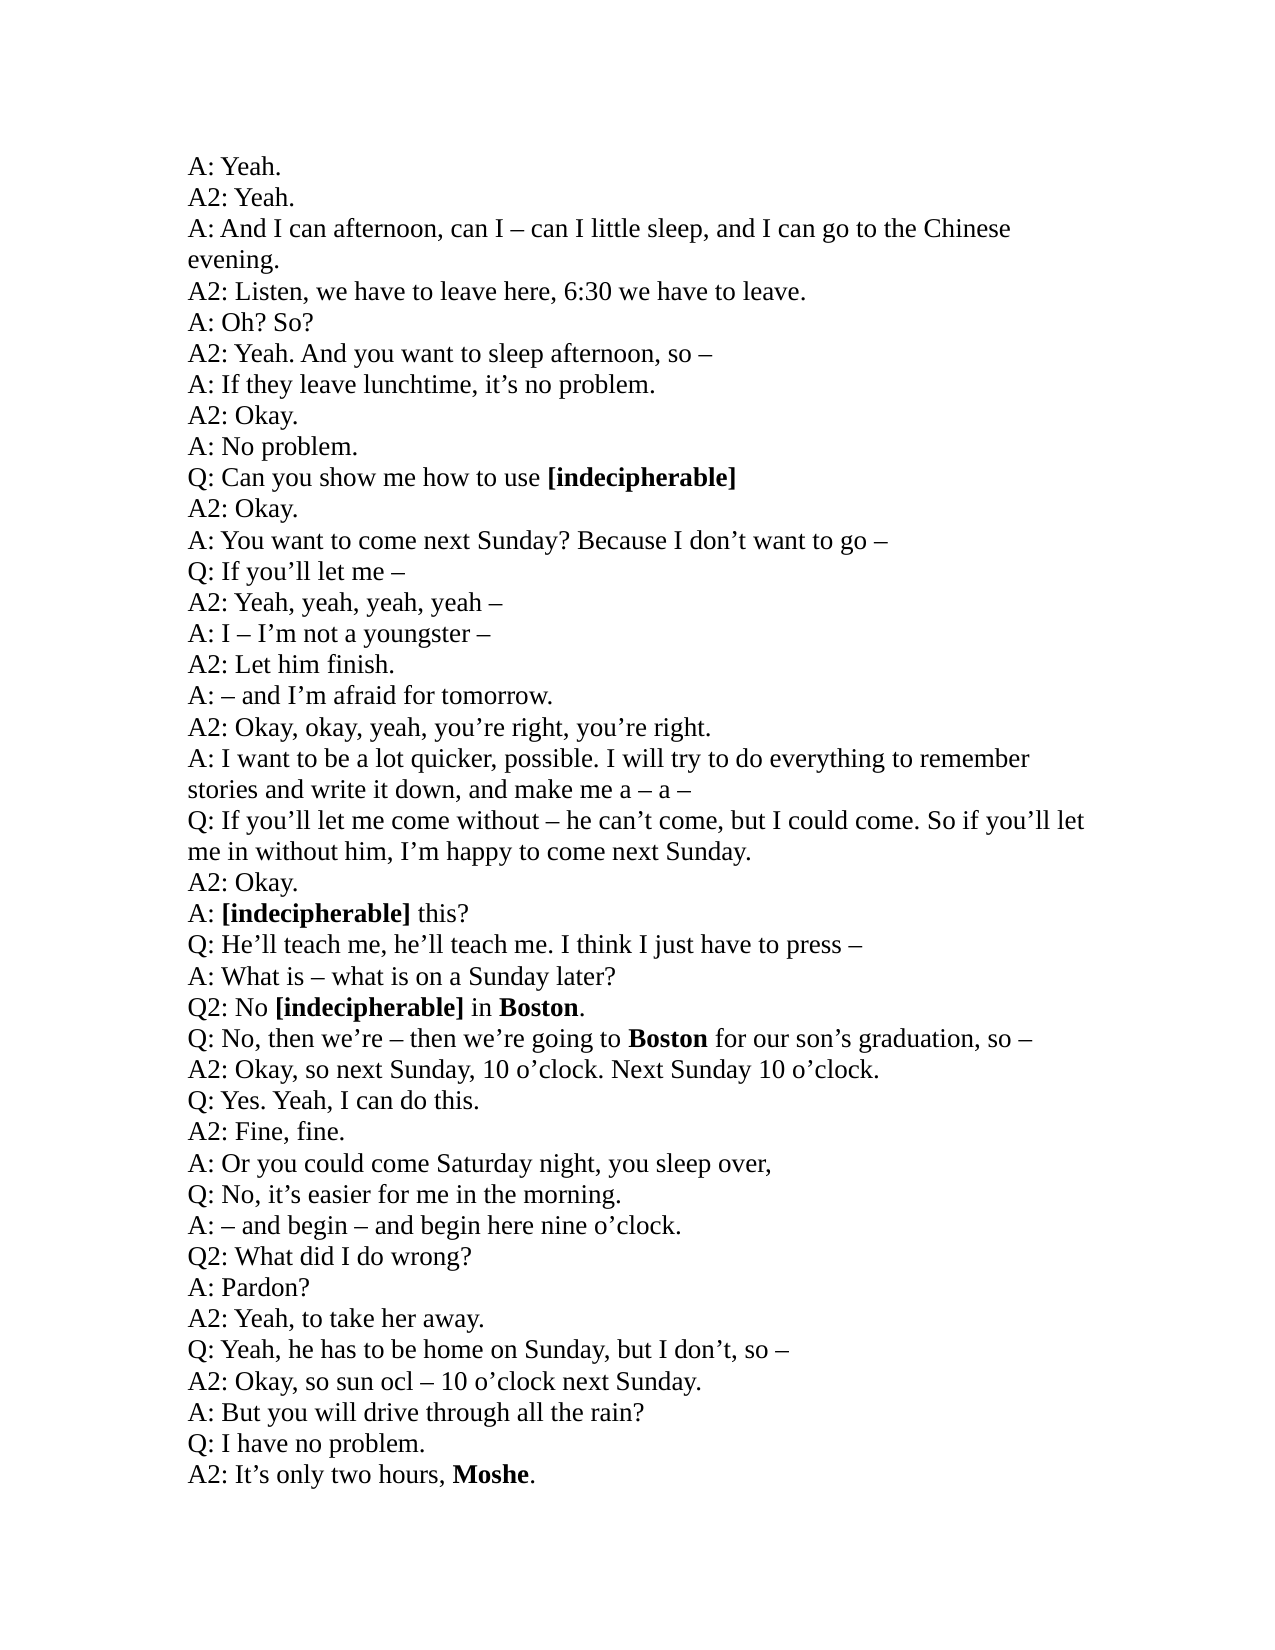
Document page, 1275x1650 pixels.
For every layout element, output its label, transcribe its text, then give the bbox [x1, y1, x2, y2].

text A2: Okay. [187, 586, 1087, 617]
text A: What is – what is on a Sunday later? [187, 1053, 1087, 1084]
text Q: If you’ll let me come without – he can’t come, but I could come. So if you’ll let me in without him, I’m happy to come next Sunday. [187, 897, 1087, 960]
text A: Or you could come Saturday night, you sleep over, [187, 1240, 1087, 1271]
text Q2: No [indecipherable] in Boston. [187, 1084, 1087, 1116]
text A: You want to come next Sunday? Because I don’t want to go – [187, 617, 1087, 648]
text A2: Yeah, yeah, yeah, yeah – [187, 679, 1087, 711]
text Q: Can you show me how to use [indecipherable] [187, 555, 1087, 586]
text A: If they leave lunchtime, it’s no problem. [187, 461, 1087, 493]
text A: Oh? So? [187, 399, 1087, 430]
text A: Yeah. [187, 243, 1087, 274]
text Q: If you’ll let me – [187, 648, 1087, 679]
text A: I – I’m not a youngster – [187, 711, 1087, 742]
text A2: Okay, so sun ocl – 10 o’clock next Sunday. [187, 1458, 1087, 1489]
text Q: No, it’s easier for me in the morning. [187, 1271, 1087, 1302]
text A2: Let him finish. [187, 742, 1087, 773]
text A: No problem. [187, 524, 1087, 555]
text A2: Okay, okay, yeah, you’re right, you’re right. [187, 804, 1087, 835]
text A2: Yeah. And you want to sleep afternoon, so – [187, 430, 1087, 461]
text A2: Okay. [187, 493, 1087, 524]
text A2: She’s coming. [187, 150, 1087, 181]
text A: Pardon? [187, 1365, 1087, 1396]
text A: The Chinese – [187, 181, 1087, 212]
text Q: Yeah, he has to be home on Sunday, but I don’t, so – [187, 1427, 1087, 1458]
text Q: Yes. Yeah, I can do this. [187, 1178, 1087, 1209]
text Q: He’ll teach me, he’ll teach me. I think I just have to press – [187, 1022, 1087, 1053]
text A2: Okay. [187, 960, 1087, 991]
text A2: Yeah, auction. [187, 212, 1087, 243]
text A: I want to be a lot quicker, possible. I will try to do everything to remember stories and write it down, and make me a – a – [187, 835, 1087, 897]
text A2: Yeah, to take her away. [187, 1396, 1087, 1427]
text A2: Yeah. [187, 274, 1087, 306]
text A: [indecipherable] this? [187, 991, 1087, 1022]
text A: – and begin – and begin here nine o’clock. [187, 1302, 1087, 1333]
text A2: Okay, so next Sunday, 10 o’clock. Next Sunday 10 o’clock. [187, 1147, 1087, 1178]
text A: And I can afternoon, can I – can I little sleep, and I can go to the Chinese evening. [187, 306, 1087, 368]
text A2: Fine, fine. [187, 1209, 1087, 1240]
text A2: Listen, we have to leave here, 6:30 we have to leave. [187, 368, 1087, 399]
text A: – and I’m afraid for tomorrow. [187, 773, 1087, 804]
text Q: No, then we’re – then we’re going to Boston for our son’s graduation, so – [187, 1116, 1087, 1147]
text Q2: What did I do wrong? [187, 1333, 1087, 1365]
